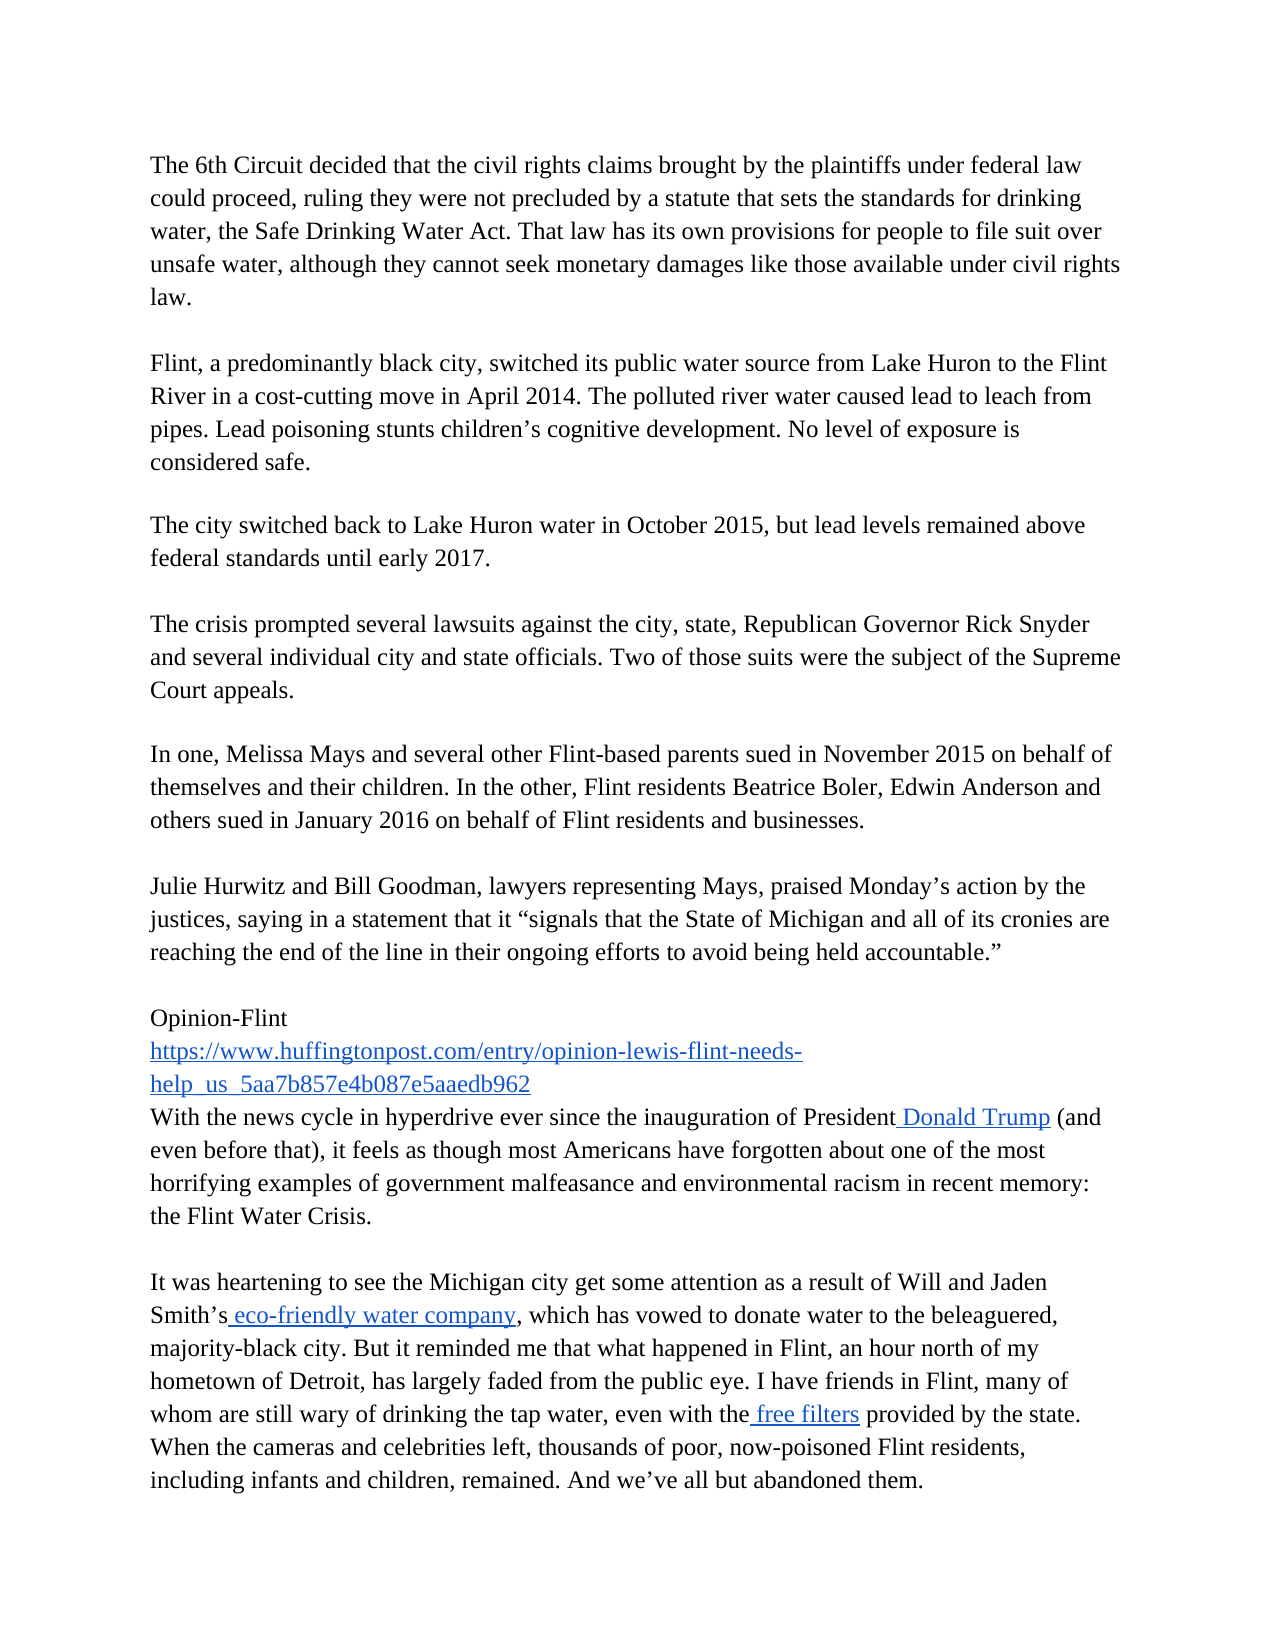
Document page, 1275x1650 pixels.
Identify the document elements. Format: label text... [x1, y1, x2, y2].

text In one, Melissa Mays and several other Flint-based parents sued in November 2015 on behalf of themselves and their children. In the other, Flint residents Beatrice Boler, Edwin Anderson and others sued in January 2016 on behalf of Flint residents and businesses. [150, 739, 1125, 833]
text Flint, a predominantly black city, switched its public water source from Lake Huron to the Flint River in a cost-cutting move in April 2014. The polluted river water caused lead to leach from pipes. Lead poisoning stunts children’s cognitive development. No level of exposure is considered safe. [150, 348, 1125, 476]
text It was heartening to see the Michigan city get some attention as a result of Will and Jaden Smith’s eco-friendly water company, which has vowed to donate water to the beleaguered, majority-black city. But it reminded me that what happened in Flint, an hour north of my hometown of Detroit, has largely faded from the public eye. I have friends in Flint, many of whom are still wary of drinking the tap water, even with the free filters provided by the state. When the cameras and celebrities left, thousands of poor, now-poisoned Flint residents, including infants and children, remained. And we’ve all but abandoned them. [150, 1267, 1125, 1494]
text The 6th Circuit decided that the civil rights claims brought by the plaintiffs under federal law could proceed, ruling they were not precluded by a statute that sets the standards for drinking water, the Safe Drinking Water Act. That law has its own provisions for people to file suit over unsafe water, although they cannot seek monetary damages like those available under civil rights law. [150, 150, 1125, 311]
text Opinion-Flint [150, 1003, 1125, 1032]
text The crisis prompted several lawsuits against the city, state, Republican Governor Rick Snyder and several individual city and state officials. Two of those suits were the subject of the Supreme Court appeals. [150, 609, 1125, 704]
text The city switched back to Lake Huron water in October 2015, but lead levels remained above federal standards until early 2017. [150, 510, 1125, 572]
text https://www.huffingtonpost.com/entry/opinion-lewis-flint-needs-help_us_5aa7b857e4b087e5aaedb962 [150, 1036, 1125, 1098]
text With the news cycle in hyperdrive ever since the inauguration of President Donald Trump (and even before that), it feels as though most Americans have forgotten about one of the most horrifying examples of government malfeasance and environmental racism in recent memory: the Flint Water Crisis. [150, 1102, 1125, 1230]
text Julie Hurwitz and Bill Goodman, lawyers representing Mays, praised Monday’s action by the justices, saying in a statement that it “signals that the State of Michigan and all of its cronies are reaching the end of the line in their ongoing efforts to avoid being held accountable.” [150, 871, 1125, 966]
